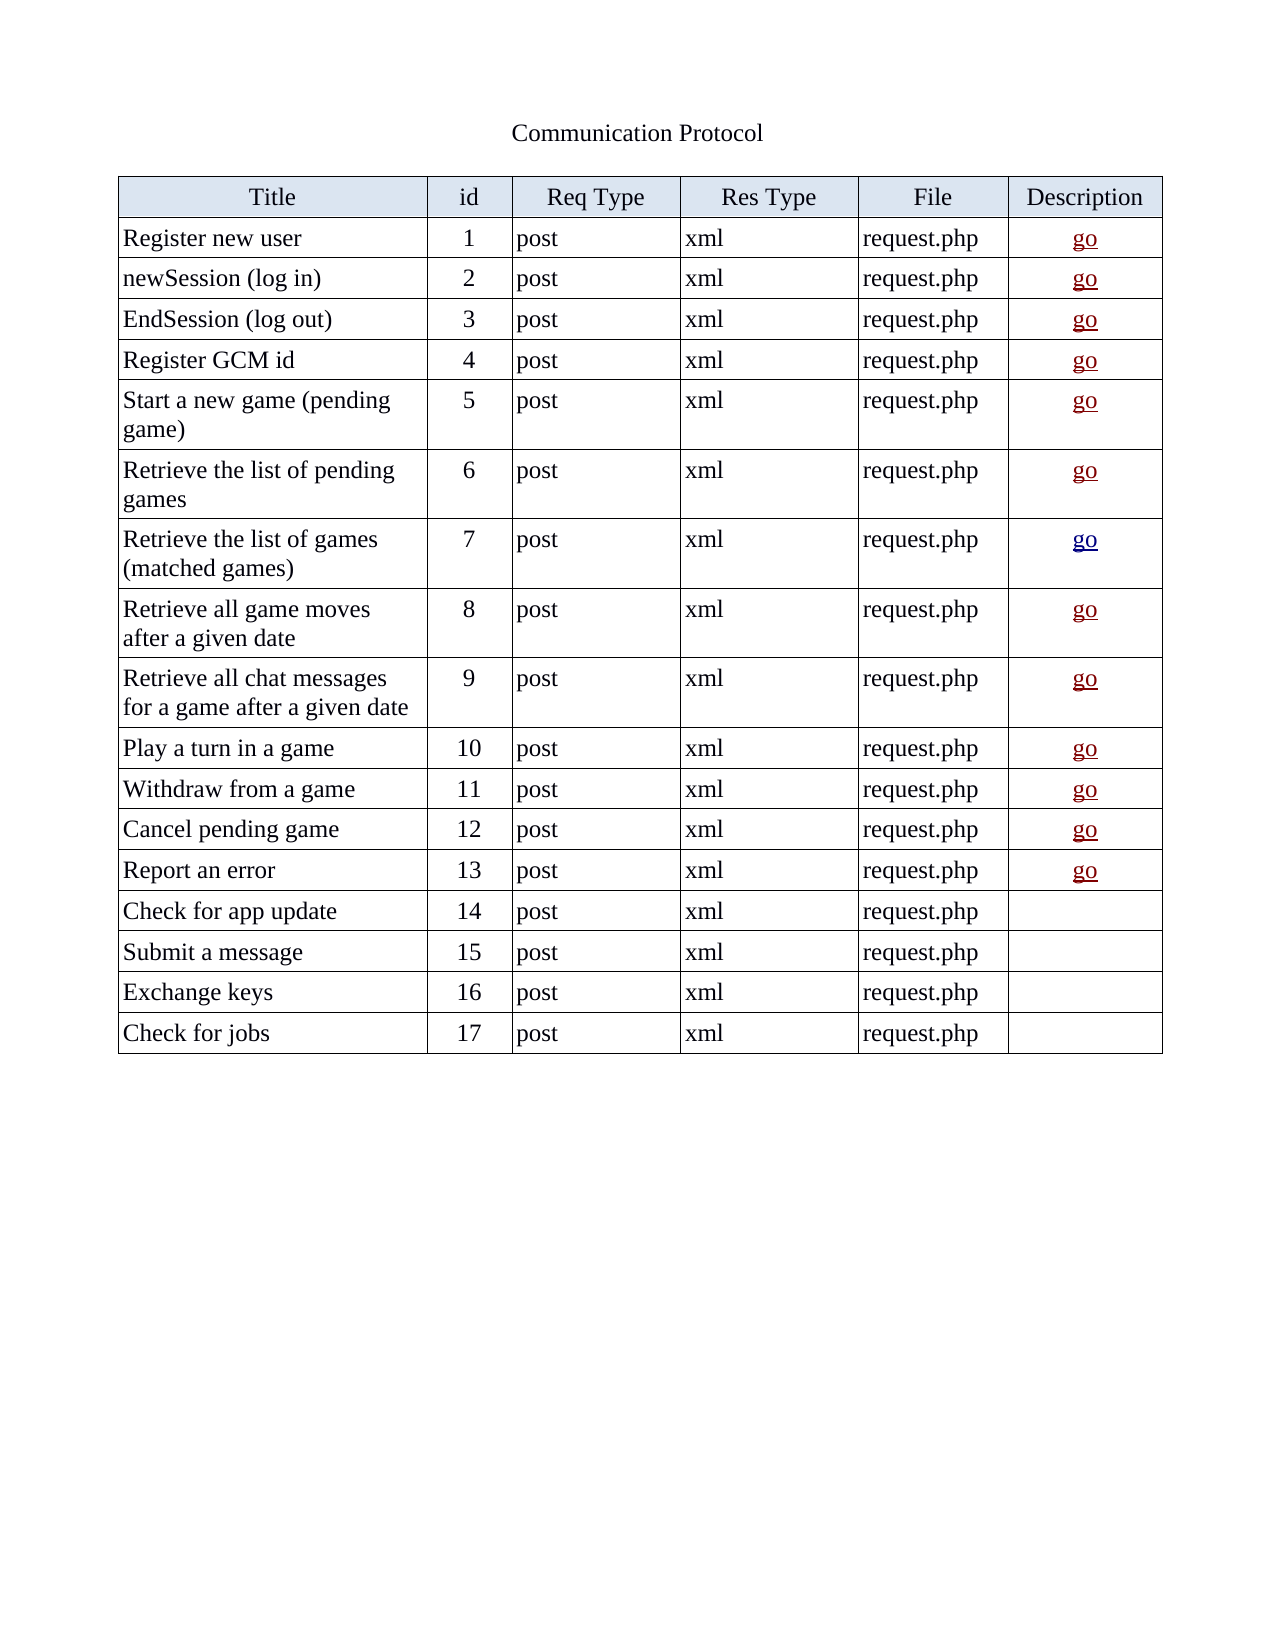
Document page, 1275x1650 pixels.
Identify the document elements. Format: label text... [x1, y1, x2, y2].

table_cell post [513, 1013, 680, 1052]
table_cell post [513, 891, 680, 930]
table_cell post [513, 931, 680, 971]
table_cell [1009, 972, 1162, 1012]
table_cell xml [681, 769, 858, 808]
table_cell Register new user [119, 218, 427, 257]
table_cell Submit a message [119, 931, 427, 971]
table_cell 10 [428, 728, 512, 767]
table_cell Retrieve all chat messages for a game after a given date [119, 658, 427, 727]
table_cell xml [681, 658, 858, 727]
table_cell EndSession (log out) [119, 299, 427, 338]
table_cell 1 [428, 218, 512, 257]
table_cell post [513, 658, 680, 727]
table_cell Retrieve the list of games (matched games) [119, 519, 427, 588]
table_cell xml [681, 299, 858, 338]
table_cell 3 [428, 299, 512, 338]
table_cell request.php [859, 931, 1008, 971]
table_cell Start a new game (pending game) [119, 380, 427, 449]
table_cell request.php [859, 1013, 1008, 1052]
table_cell Register GCM id [119, 340, 427, 379]
table_cell 15 [428, 931, 512, 971]
table_cell post [513, 380, 680, 449]
table_cell go [1009, 380, 1162, 449]
table_cell post [513, 809, 680, 849]
table_header File [859, 177, 1008, 216]
table_header Res Type [681, 177, 858, 216]
table_cell post [513, 258, 680, 298]
table_cell go [1009, 728, 1162, 767]
table_cell 12 [428, 809, 512, 849]
table_cell request.php [859, 589, 1008, 657]
table_cell request.php [859, 218, 1008, 257]
table_cell 14 [428, 891, 512, 930]
table_cell Check for app update [119, 891, 427, 930]
table_cell go [1009, 299, 1162, 338]
table_cell xml [681, 218, 858, 257]
table_cell [1009, 1013, 1162, 1052]
table_cell post [513, 299, 680, 338]
table_cell request.php [859, 972, 1008, 1012]
table_cell request.php [859, 850, 1008, 889]
table_cell Retrieve all game moves after a given date [119, 589, 427, 657]
table_cell request.php [859, 891, 1008, 930]
table_cell request.php [859, 380, 1008, 449]
table_cell xml [681, 809, 858, 849]
table_header Title [119, 177, 427, 216]
table_cell post [513, 769, 680, 808]
table_cell xml [681, 850, 858, 889]
table_cell newSession (log in) [119, 258, 427, 298]
table_cell post [513, 450, 680, 518]
table_cell request.php [859, 519, 1008, 588]
table_cell post [513, 589, 680, 657]
table_cell xml [681, 1013, 858, 1052]
table_cell go [1009, 809, 1162, 849]
table_cell [1009, 891, 1162, 930]
table_cell xml [681, 450, 858, 518]
table_cell request.php [859, 658, 1008, 727]
table_cell go [1009, 850, 1162, 889]
table_cell 8 [428, 589, 512, 657]
table_cell request.php [859, 728, 1008, 767]
table_cell 11 [428, 769, 512, 808]
table_cell go [1009, 658, 1162, 727]
table_cell go [1009, 258, 1162, 298]
table_cell post [513, 850, 680, 889]
table_cell go [1009, 450, 1162, 518]
table_cell go [1009, 218, 1162, 257]
table_header id [428, 177, 512, 216]
table_cell xml [681, 972, 858, 1012]
table_cell xml [681, 931, 858, 971]
table_cell post [513, 218, 680, 257]
table_cell request.php [859, 258, 1008, 298]
table_cell Report an error [119, 850, 427, 889]
table_cell request.php [859, 340, 1008, 379]
table_header Description [1009, 177, 1162, 216]
table_cell Withdraw from a game [119, 769, 427, 808]
table_cell xml [681, 340, 858, 379]
table_cell [1009, 931, 1162, 971]
table_cell Play a turn in a game [119, 728, 427, 767]
table_cell 13 [428, 850, 512, 889]
table_cell 9 [428, 658, 512, 727]
table_cell request.php [859, 450, 1008, 518]
table_cell go [1009, 340, 1162, 379]
table_cell Exchange keys [119, 972, 427, 1012]
table_cell post [513, 519, 680, 588]
table_cell post [513, 728, 680, 767]
table_cell request.php [859, 809, 1008, 849]
table_cell go [1009, 769, 1162, 808]
table_cell go [1009, 589, 1162, 657]
table_cell 2 [428, 258, 512, 298]
table_header Req Type [513, 177, 680, 216]
table_cell Check for jobs [119, 1013, 427, 1052]
table_cell Cancel pending game [119, 809, 427, 849]
table_cell xml [681, 519, 858, 588]
table_cell request.php [859, 769, 1008, 808]
table_cell request.php [859, 299, 1008, 338]
table_cell 7 [428, 519, 512, 588]
table_cell go [1009, 519, 1162, 588]
table_cell 6 [428, 450, 512, 518]
table_cell xml [681, 728, 858, 767]
text Communication Protocol [118, 118, 1157, 147]
table_cell post [513, 972, 680, 1012]
table_cell 16 [428, 972, 512, 1012]
table_cell Retrieve the list of pending games [119, 450, 427, 518]
table_cell post [513, 340, 680, 379]
table_cell 5 [428, 380, 512, 449]
table_cell xml [681, 380, 858, 449]
table_cell 4 [428, 340, 512, 379]
table_cell xml [681, 891, 858, 930]
table_cell xml [681, 258, 858, 298]
table_cell 17 [428, 1013, 512, 1052]
table_cell xml [681, 589, 858, 657]
